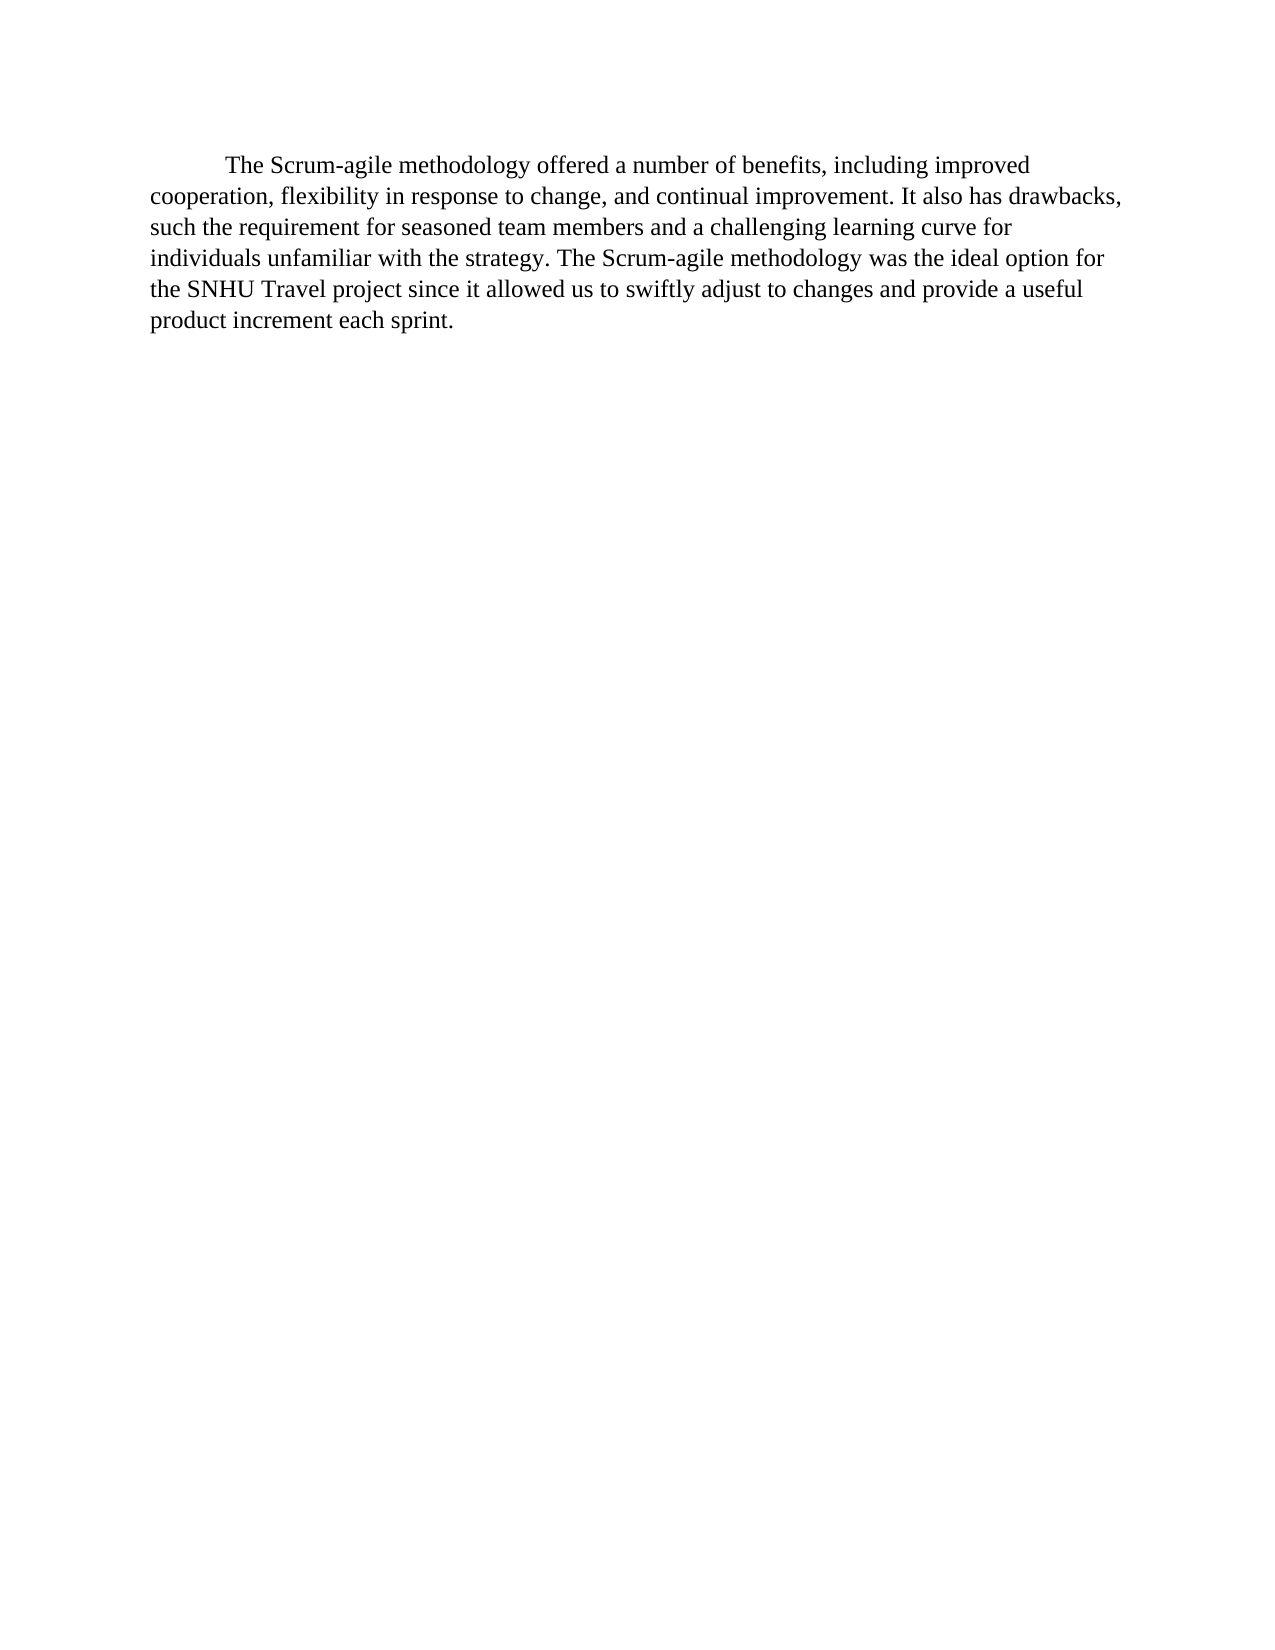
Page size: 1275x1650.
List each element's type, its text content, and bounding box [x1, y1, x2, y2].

text The Scrum-agile methodology offered a number of benefits, including improved cooperation, flexibility in response to change, and continual improvement. It also has drawbacks, such the requirement for seasoned team members and a challenging learning curve for individuals unfamiliar with the strategy. The Scrum-agile methodology ideal option for the SNHU Travel project since swiftly adjust to changes and provide a useful product increment each sprint. [150, 150, 1125, 334]
